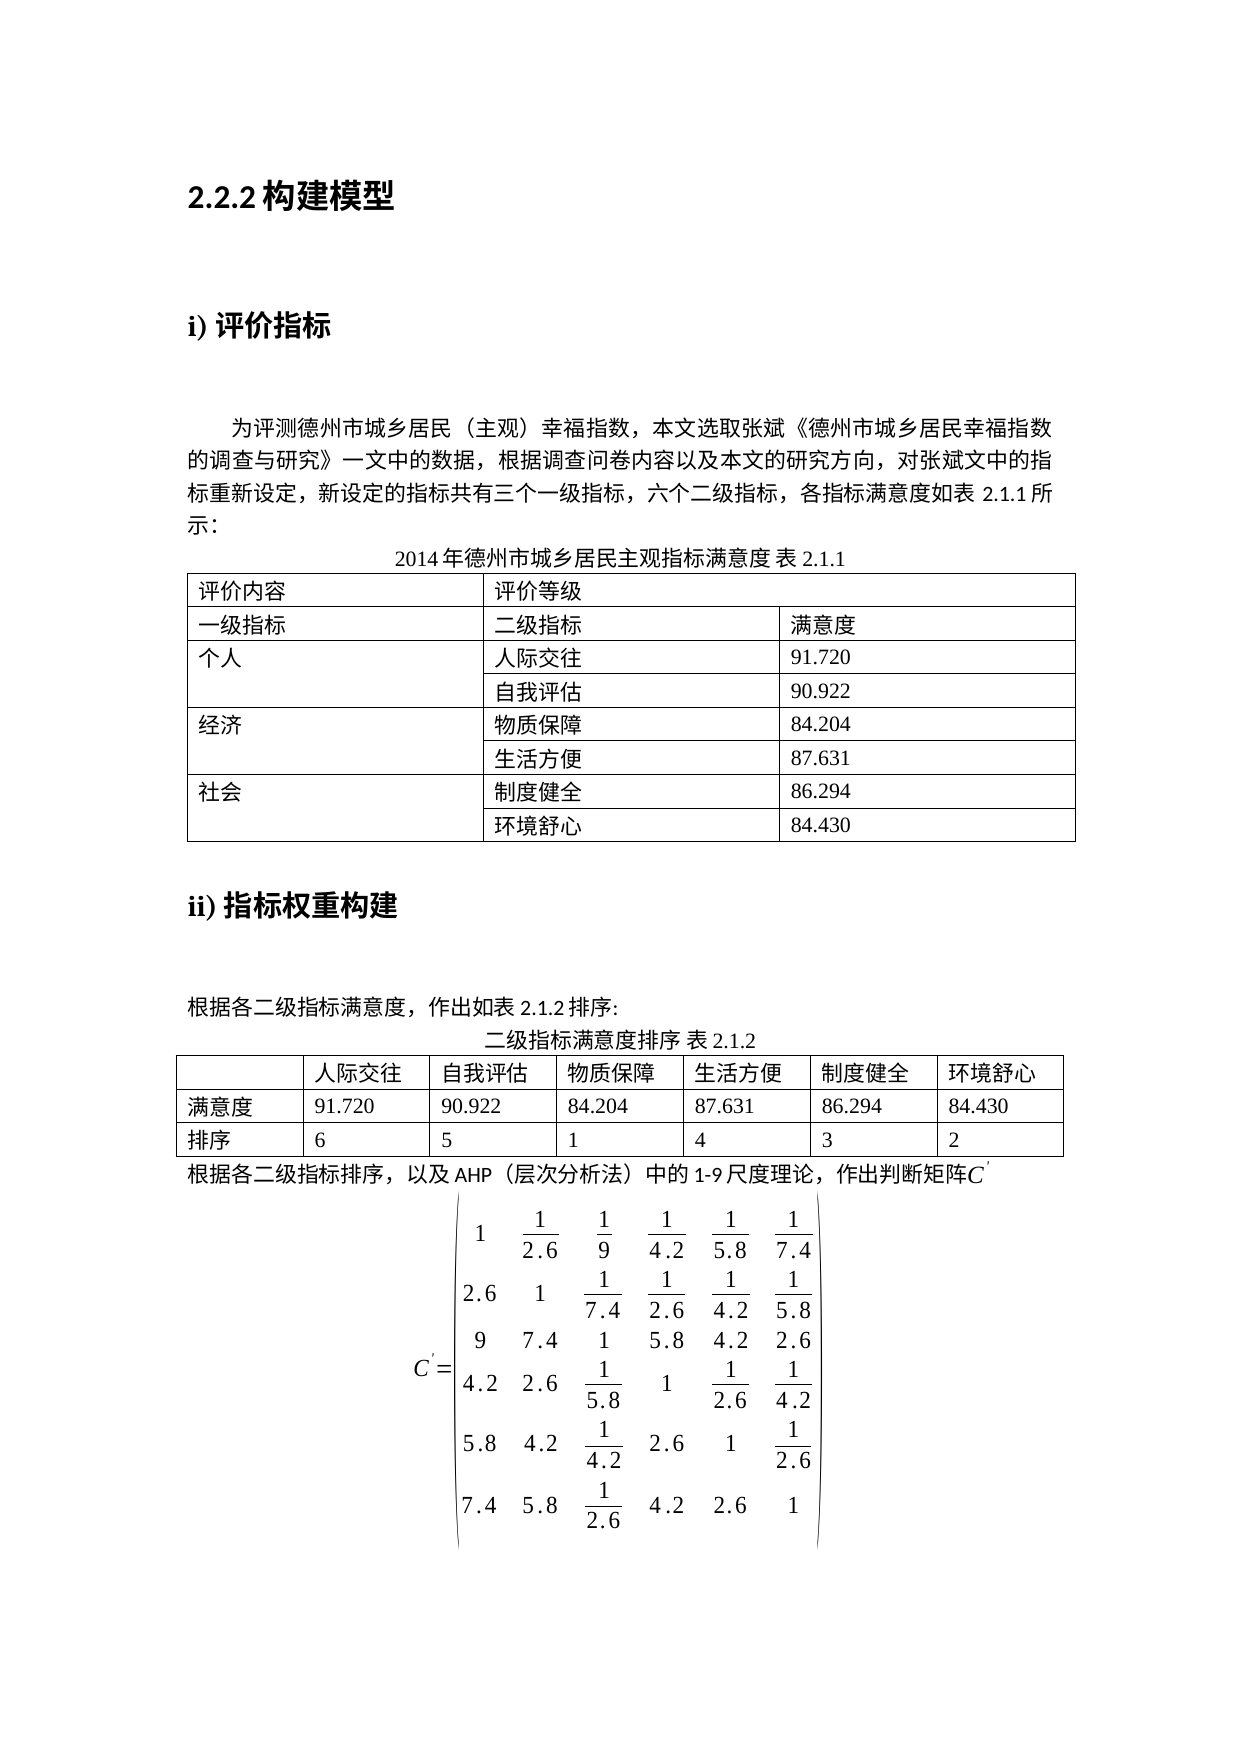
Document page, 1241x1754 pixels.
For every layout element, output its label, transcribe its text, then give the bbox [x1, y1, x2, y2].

table_cell 2 [938, 1123, 1063, 1156]
table_header 自我评估 [430, 1056, 556, 1088]
table_cell 86.294 [780, 775, 1075, 807]
table_cell 物质保障 [484, 708, 779, 740]
table_header 生活方便 [684, 1056, 810, 1088]
table_cell 环境舒心 [484, 809, 779, 841]
table_cell 84.204 [557, 1090, 683, 1122]
table_cell 84.204 [780, 708, 1075, 740]
table_cell 社会 [188, 775, 483, 841]
subtitle ii) 指标权重构建 [187, 871, 1053, 936]
table_cell 自我评估 [484, 674, 779, 707]
table_cell 生活方便 [484, 741, 779, 774]
table_header 制度健全 [811, 1056, 937, 1088]
table_cell 90.922 [780, 674, 1075, 707]
table_cell 86.294 [811, 1090, 937, 1122]
table_cell 制度健全 [484, 775, 779, 807]
subtitle i) 评价指标 [187, 291, 1053, 356]
table_cell 84.430 [780, 809, 1075, 841]
table_cell 91.720 [780, 641, 1075, 673]
table_cell 二级指标 [484, 607, 779, 640]
table_cell 6 [304, 1123, 429, 1156]
text 为评测德州市城乡居民（主观）幸福指数，本文选取张斌《德州市城乡居民幸福指数的调查与研究》一文中的数据，根据调查问卷内容以及本文的研究方向，对张斌文中的指标重新设定，新设定的指标共有三个一级指标，六个二级指标，各指标满意度如表2.1.1所示： [187, 410, 1053, 540]
table_cell 排序 [177, 1123, 303, 1156]
table_cell 一级指标 [188, 607, 483, 640]
table_cell 91.720 [304, 1090, 429, 1122]
table_cell 5 [430, 1123, 556, 1156]
table_cell 90.922 [430, 1090, 556, 1122]
table_cell 个人 [188, 641, 483, 707]
table_cell 经济 [188, 708, 483, 774]
table_cell 84.430 [938, 1090, 1063, 1122]
table_cell 3 [811, 1123, 937, 1156]
table_cell 满意度 [780, 607, 1075, 640]
table_cell 4 [684, 1123, 810, 1156]
table_cell 87.631 [780, 741, 1075, 774]
table_cell 87.631 [684, 1090, 810, 1122]
table_cell 人际交往 [484, 641, 779, 673]
table_cell 1 [557, 1123, 683, 1156]
table_cell 满意度 [177, 1090, 303, 1122]
table_header 评价等级 [484, 574, 1075, 606]
text 二级指标满意度排序 表2.1.2 [187, 1022, 1053, 1055]
text 根据各二级指标满意度，作出如表2.1.2排序: [187, 990, 1053, 1022]
subtitle 2.2.2构建模型 [187, 162, 1053, 227]
text 根据各二级指标排序，以及AHP（层次分析法）中的1-9尺度理论，作出判断矩阵 [187, 1157, 1053, 1189]
table_header 物质保障 [557, 1056, 683, 1088]
table_header 人际交往 [304, 1056, 429, 1088]
text 2014年德州市城乡居民主观指标满意度 表2.1.1 [187, 540, 1053, 573]
table_header [177, 1056, 303, 1088]
table_header 环境舒心 [938, 1056, 1063, 1088]
table_header 评价内容 [188, 574, 483, 606]
